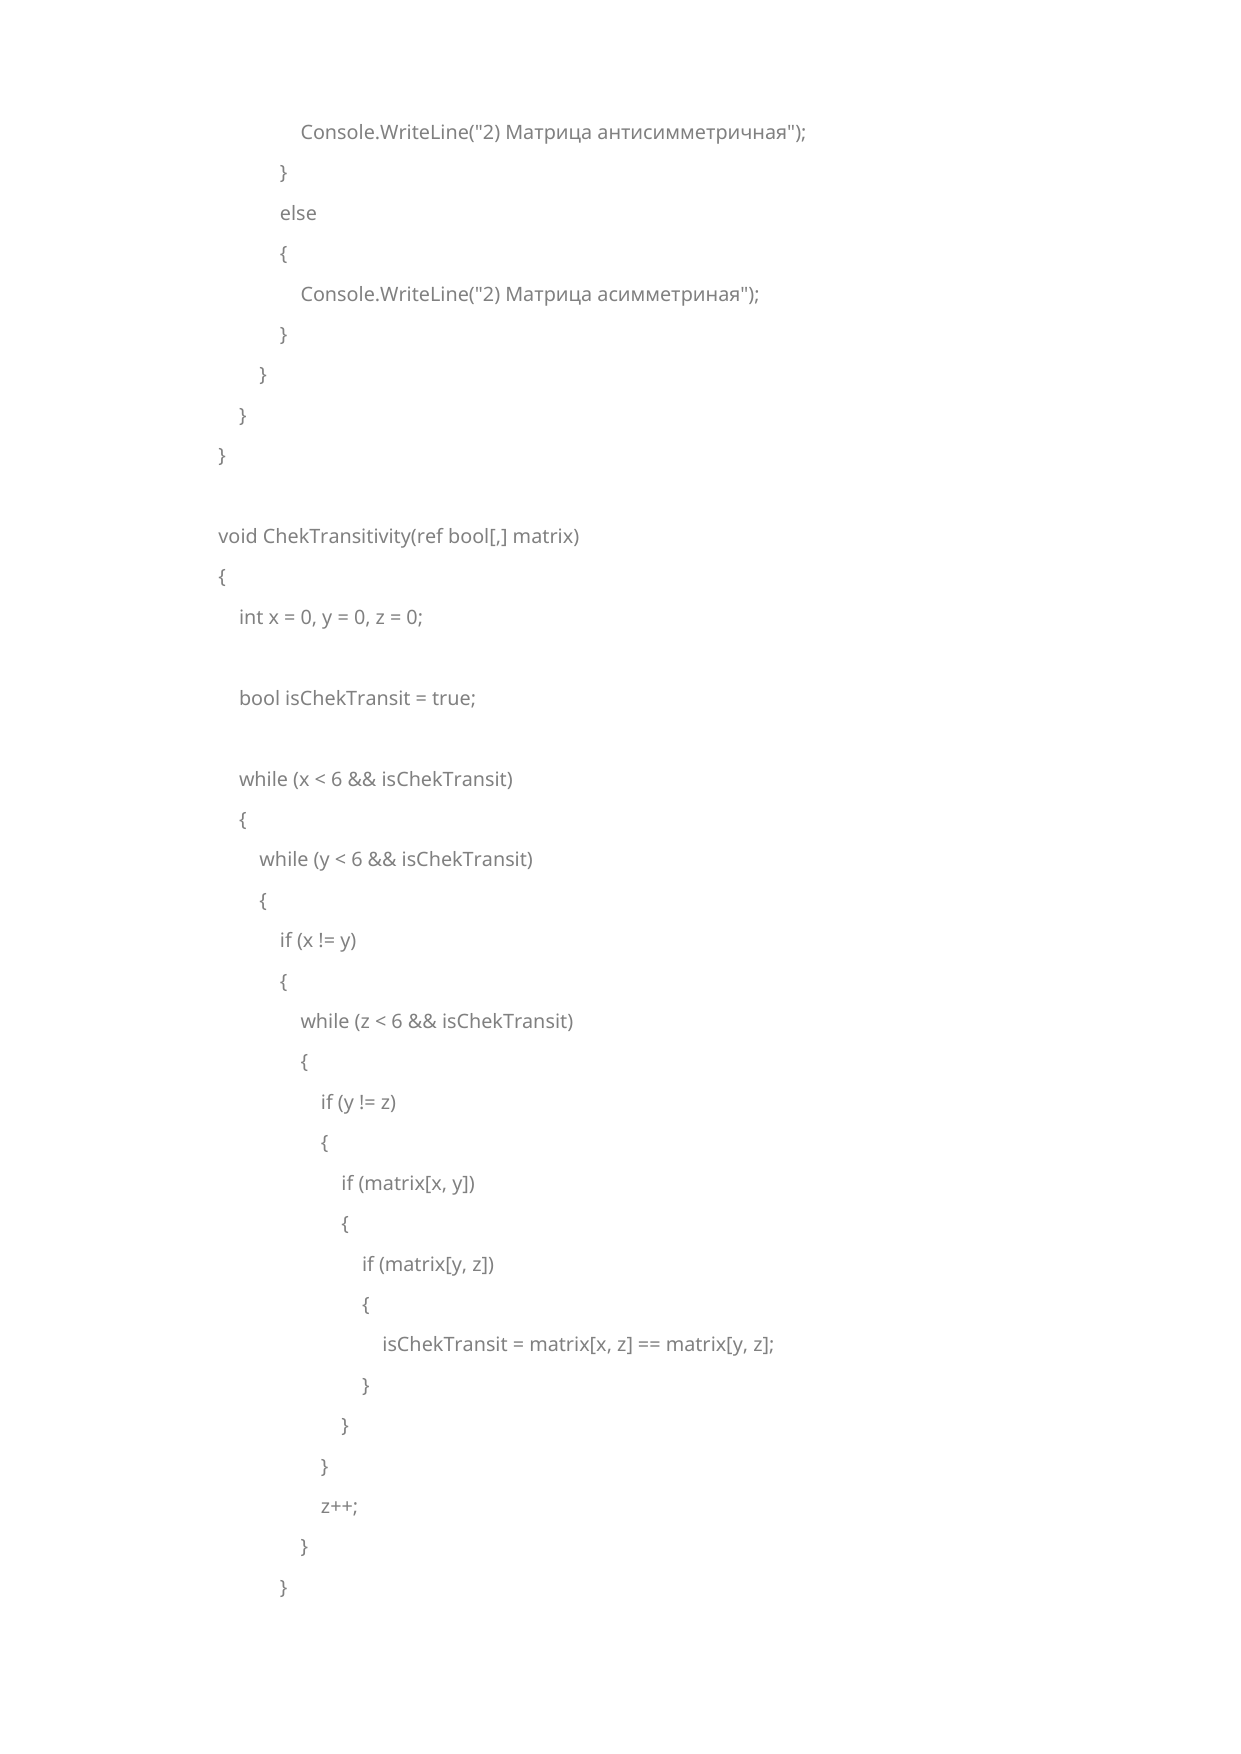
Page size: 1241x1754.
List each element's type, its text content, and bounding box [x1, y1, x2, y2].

text } [177, 158, 1152, 186]
text { [177, 967, 1152, 994]
text void ChekTransitivity(ref bool[,] matrix) [177, 522, 1152, 549]
text Console.WriteLine("2) Матрица антисимметричная"); [177, 118, 1152, 145]
text bool isChekTransit = true; [177, 684, 1152, 711]
text { [177, 239, 1152, 266]
text z++; [177, 1492, 1152, 1519]
text while (z < 6 && isChekTransit) [177, 1007, 1152, 1034]
text } [177, 441, 1152, 468]
text } [177, 1452, 1152, 1479]
text } [177, 1533, 1152, 1560]
text { [177, 1048, 1152, 1075]
text int x = 0, y = 0, z = 0; [177, 603, 1152, 630]
text isChekTransit = matrix[x, z] == matrix[y, z]; [177, 1331, 1152, 1358]
text } [177, 1411, 1152, 1438]
text while (x < 6 && isChekTransit) [177, 765, 1152, 792]
text { [177, 1128, 1152, 1156]
text { [177, 886, 1152, 913]
text if (matrix[y, z]) [177, 1250, 1152, 1277]
text Console.WriteLine("2) Матрица асимметриная"); [177, 280, 1152, 307]
text } [177, 401, 1152, 428]
text while (y < 6 && isChekTransit) [177, 846, 1152, 873]
text { [177, 563, 1152, 590]
text else [177, 199, 1152, 226]
text } [177, 1371, 1152, 1398]
text } [177, 320, 1152, 347]
text } [177, 361, 1152, 388]
text if (x != y) [177, 926, 1152, 953]
text { [177, 805, 1152, 832]
text { [177, 1209, 1152, 1236]
text if (y != z) [177, 1088, 1152, 1115]
text } [177, 1573, 1152, 1600]
text { [177, 1290, 1152, 1317]
text if (matrix[x, y]) [177, 1169, 1152, 1196]
